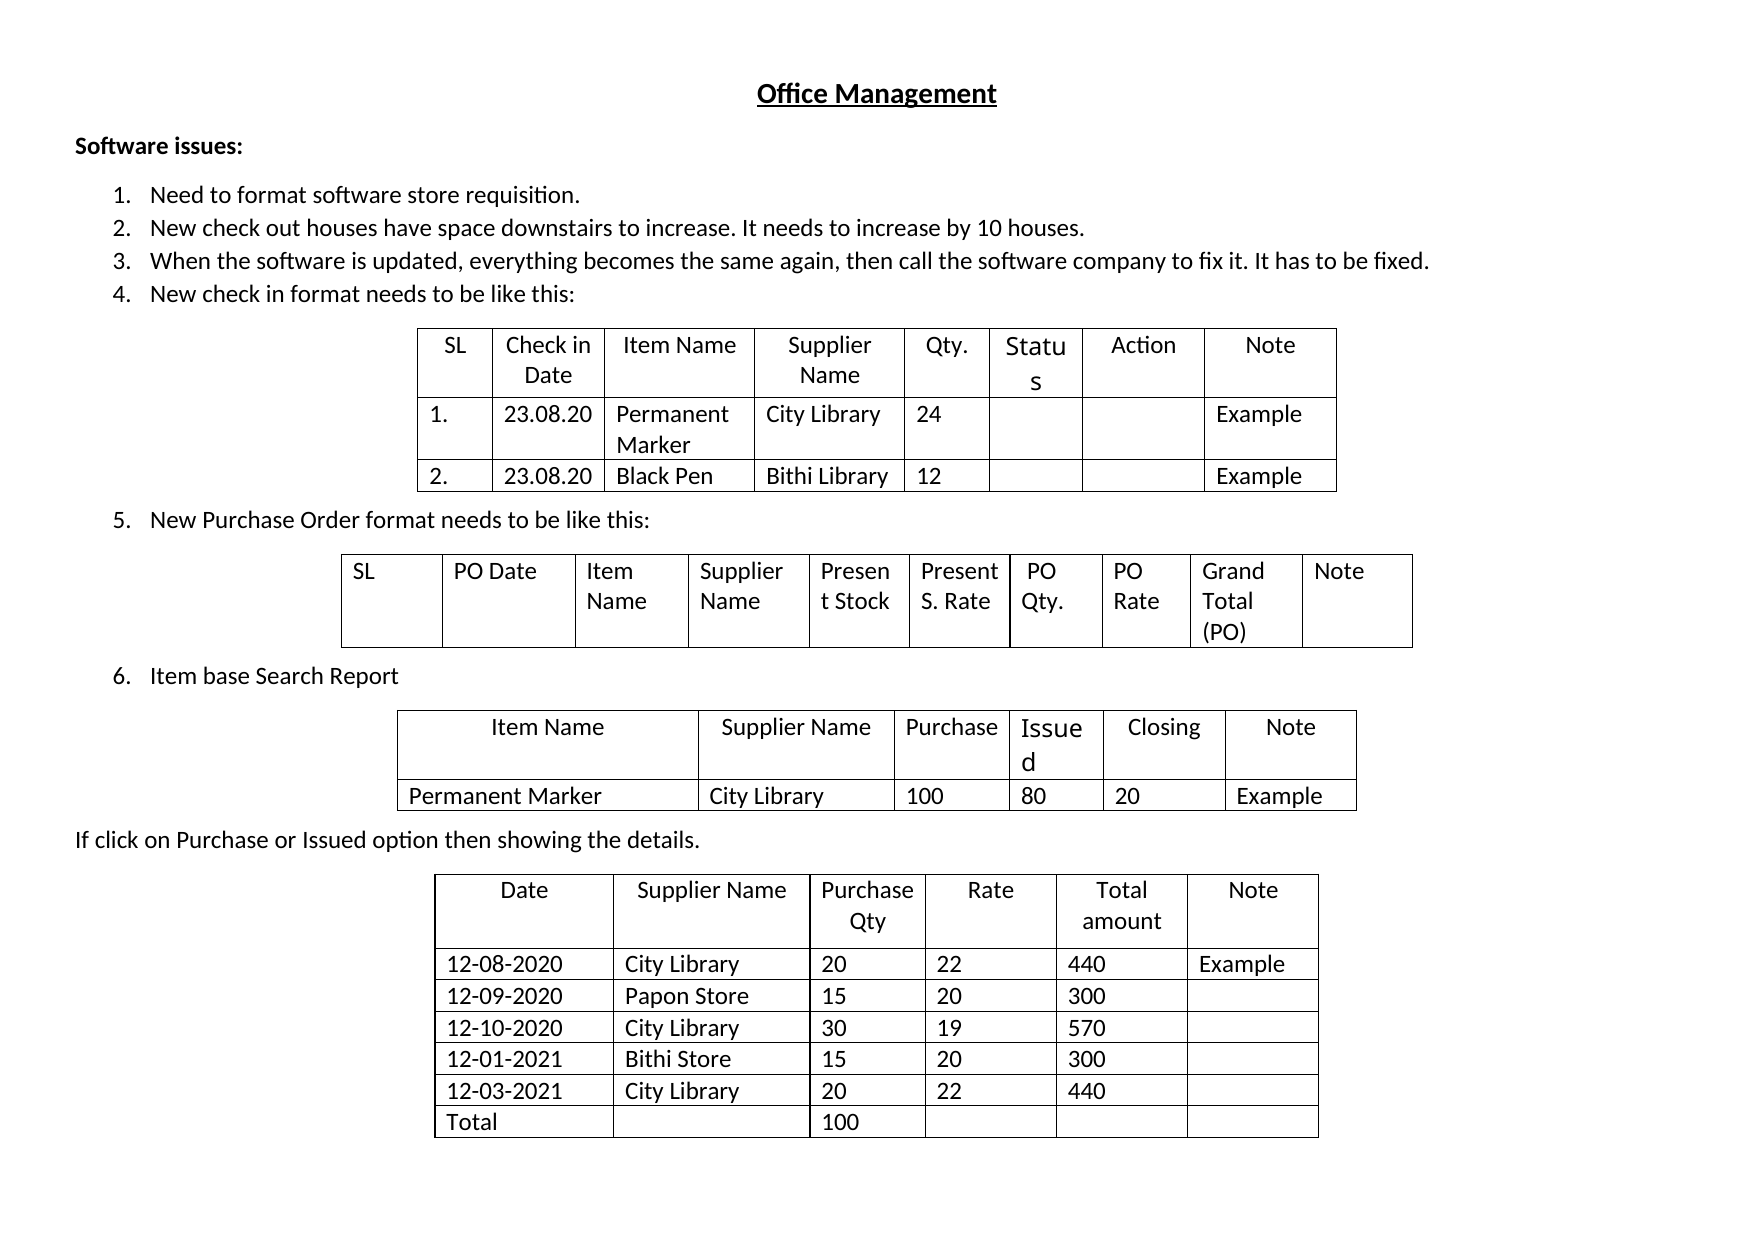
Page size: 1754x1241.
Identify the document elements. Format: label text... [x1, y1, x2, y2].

table_header Action [1083, 329, 1204, 397]
table_header Item Name [398, 711, 698, 779]
list Need to format software store requisition. [112, 180, 1679, 210]
table_header Note [1205, 329, 1336, 397]
table_cell 20 [926, 1043, 1056, 1074]
table_cell 23.08.20 [493, 398, 604, 459]
table_cell [1188, 1075, 1318, 1105]
table_cell 20 [1104, 780, 1225, 810]
list New check out houses have space downstairs to increase. It needs to increase by 10 houses. [112, 213, 1679, 243]
table_cell 12-03-2021 [436, 1075, 613, 1105]
table_header PO Qty. [1011, 555, 1102, 647]
table_cell Permanent Marker [398, 780, 698, 810]
table_cell 22 [926, 949, 1056, 979]
text If click on Purchase or Issued option then showing the details. [75, 824, 1679, 854]
table_cell City Library [614, 949, 809, 979]
table_cell Black Pen [605, 460, 754, 491]
table_cell 30 [811, 1012, 925, 1042]
text Office Management [75, 75, 1679, 111]
table_cell 19 [926, 1012, 1056, 1042]
table_header Status [990, 329, 1082, 397]
table_cell [926, 1106, 1056, 1137]
table_header PO Rate [1103, 555, 1190, 647]
text Software issues: [75, 130, 1679, 161]
table_cell [990, 398, 1082, 459]
table_cell [1083, 460, 1204, 491]
table_cell 15 [811, 980, 925, 1011]
table_cell City Library [755, 398, 904, 459]
table_header Present Stock [810, 555, 909, 647]
table_cell 22 [926, 1075, 1056, 1105]
table_cell Example [1188, 949, 1318, 979]
table_header Date [436, 875, 613, 947]
table_cell City Library [614, 1075, 809, 1105]
table_cell Example [1226, 780, 1356, 810]
table_cell Papon Store [614, 980, 809, 1011]
table_cell [1188, 1012, 1318, 1042]
table_header SL [418, 329, 492, 397]
table_cell Example [1205, 460, 1336, 491]
table_cell 12 [905, 460, 989, 491]
table_header Supplier Name [699, 711, 894, 779]
table_cell [614, 1106, 809, 1137]
table_header Issued [1010, 711, 1103, 779]
table_cell Permanent Marker [605, 398, 754, 459]
table_header Note [1303, 555, 1412, 647]
table_header Purchase Qty [811, 875, 925, 947]
table_header Check in Date [493, 329, 604, 397]
table_cell 1. [418, 398, 492, 459]
table_cell 20 [811, 949, 925, 979]
table_cell 440 [1057, 1075, 1187, 1105]
table_header Item Name [605, 329, 754, 397]
list New check in format needs to be like this: [112, 278, 1679, 309]
table_cell 12-09-2020 [436, 980, 613, 1011]
table_cell [1188, 1106, 1318, 1137]
table_header Supplier Name [689, 555, 809, 647]
table_cell City Library [699, 780, 894, 810]
table_cell 2. [418, 460, 492, 491]
table_header SL [342, 555, 442, 647]
list Item base Search Report [112, 660, 1679, 691]
table_header Supplier Name [755, 329, 904, 397]
table_cell [1057, 1106, 1187, 1137]
table_cell Total [436, 1106, 613, 1137]
table_cell Bithi Library [755, 460, 904, 491]
table_cell 15 [811, 1043, 925, 1074]
table_cell 440 [1057, 949, 1187, 979]
table_header Total amount [1057, 875, 1187, 947]
table_cell [1083, 398, 1204, 459]
table_cell 100 [811, 1106, 925, 1137]
list When the software is updated, everything becomes the same again, then call the software company to fix it. It has to be fixed. [112, 246, 1679, 276]
list New Purchase Order format needs to be like this: [112, 504, 1679, 535]
table_header Item Name [576, 555, 688, 647]
table_cell 23.08.20 [493, 460, 604, 491]
table_cell 300 [1057, 980, 1187, 1011]
table_header Note [1188, 875, 1318, 947]
table_header Supplier Name [614, 875, 809, 947]
table_header PO Date [443, 555, 575, 647]
table_cell 12-10-2020 [436, 1012, 613, 1042]
table_cell 24 [905, 398, 989, 459]
table_cell 300 [1057, 1043, 1187, 1074]
table_cell [990, 460, 1082, 491]
table_header Note [1226, 711, 1356, 779]
table_cell Bithi Store [614, 1043, 809, 1074]
table_cell 12-01-2021 [436, 1043, 613, 1074]
table_cell Example [1205, 398, 1336, 459]
table_cell 570 [1057, 1012, 1187, 1042]
table_header Rate [926, 875, 1056, 947]
table_cell 20 [811, 1075, 925, 1105]
table_header Qty. [905, 329, 989, 397]
table_cell 12-08-2020 [436, 949, 613, 979]
table_cell 80 [1010, 780, 1103, 810]
table_cell City Library [614, 1012, 809, 1042]
table_cell 20 [926, 980, 1056, 1011]
table_header Purchase [895, 711, 1009, 779]
table_cell 100 [895, 780, 1009, 810]
table_header Present S. Rate [910, 555, 1009, 647]
table_cell [1188, 1043, 1318, 1074]
table_header Closing [1104, 711, 1225, 779]
table_cell [1188, 980, 1318, 1011]
table_header Grand Total (PO) [1191, 555, 1302, 647]
